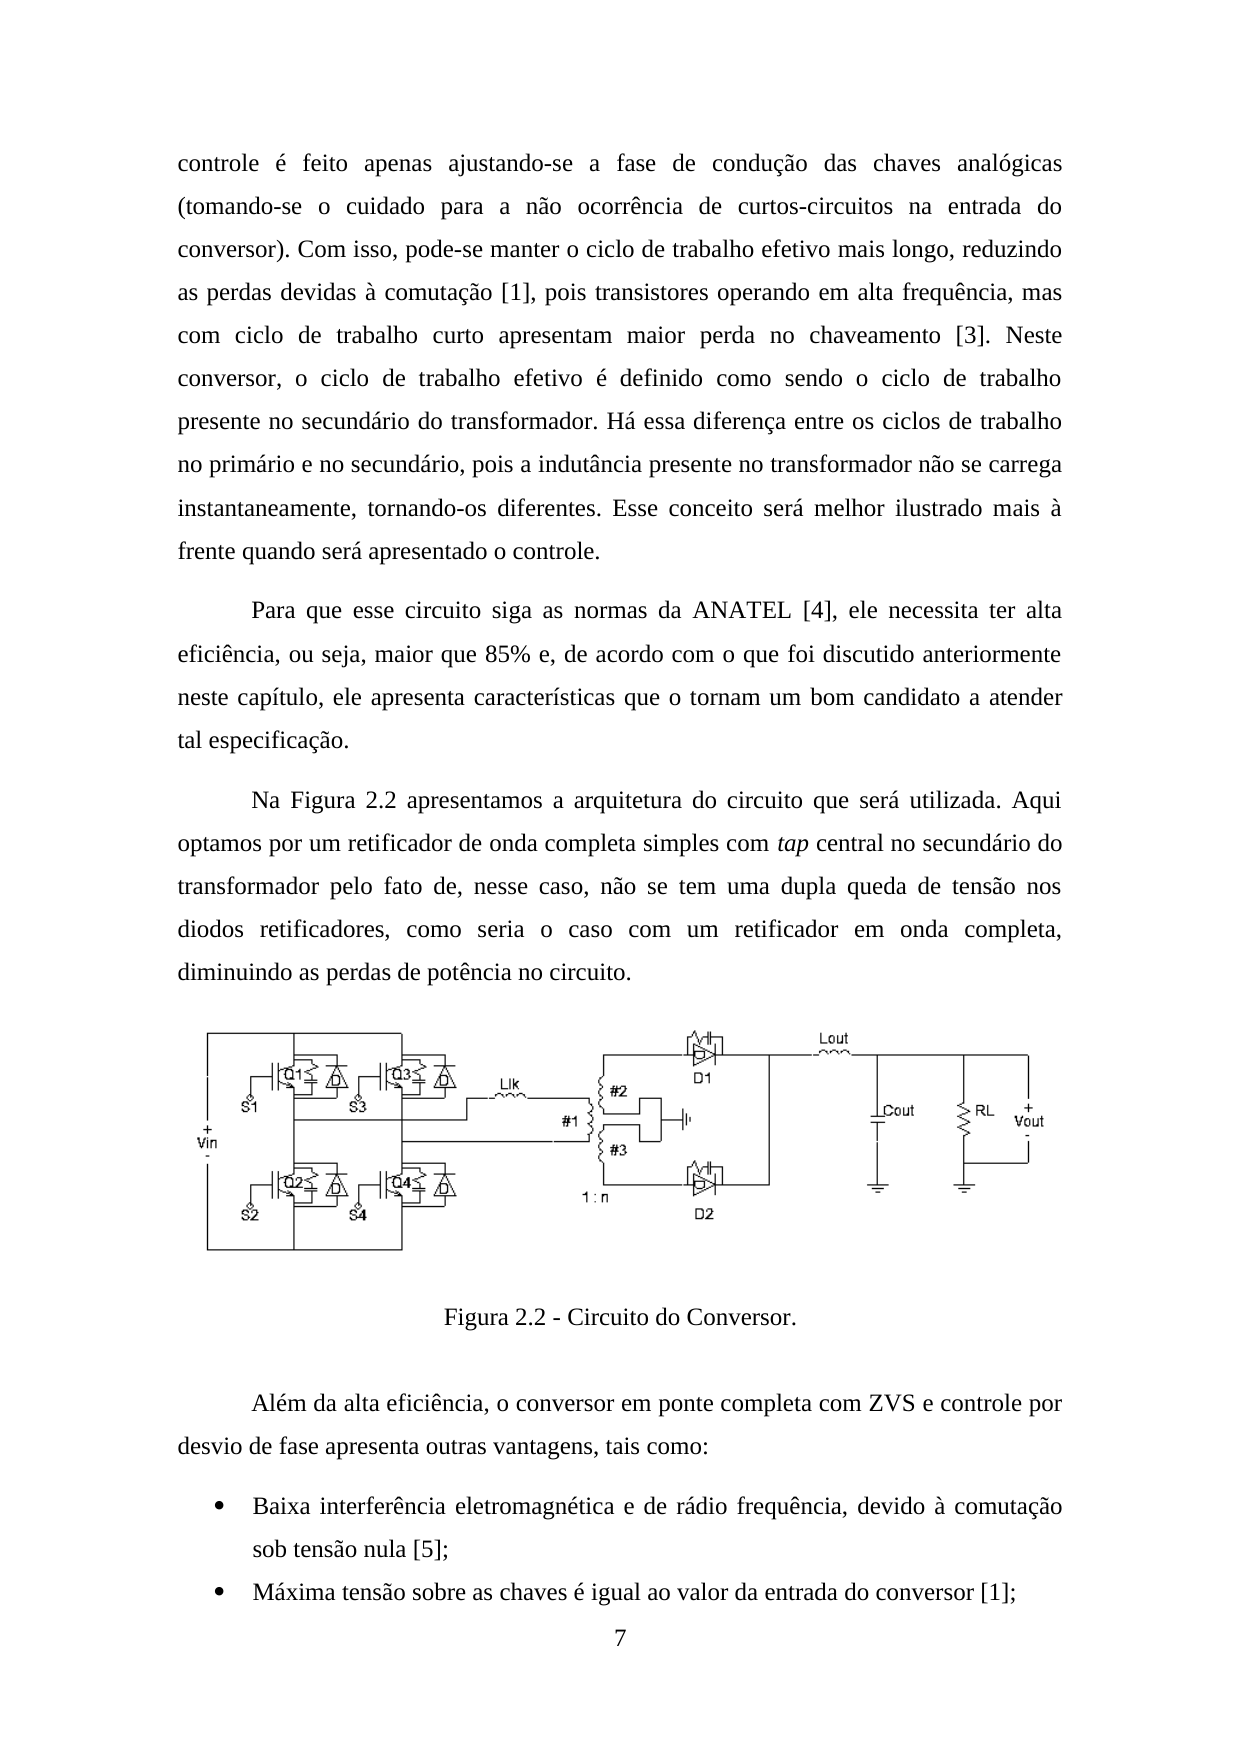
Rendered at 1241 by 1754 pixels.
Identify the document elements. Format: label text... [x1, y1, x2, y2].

text Figura . - Circuito do Conversor. [177, 1302, 1063, 1331]
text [177, 148, 1063, 564]
text Para que esse circuito siga as normas da ANATEL [4], ele necessita ter alta eficiência, ou seja, maior que 85% e, de acordo com o que foi discutido anteriormente neste capítulo, ele apresenta características que o tornam um bom candidato a atender tal especificação. [177, 596, 1063, 754]
text Além da alta eficiência, o conversor em ponte completa com ZVS e controle por desvio de fase apresenta outras vantagens, tais como: [177, 1388, 1063, 1460]
list Baixa interferência eletromagnética e de rádio frequência, devido à comutação sob tensão nula [5]; [215, 1491, 1063, 1563]
list Máxima tensão sobre as chaves é igual ao valor da entrada do conversor [1]; [215, 1577, 1063, 1606]
